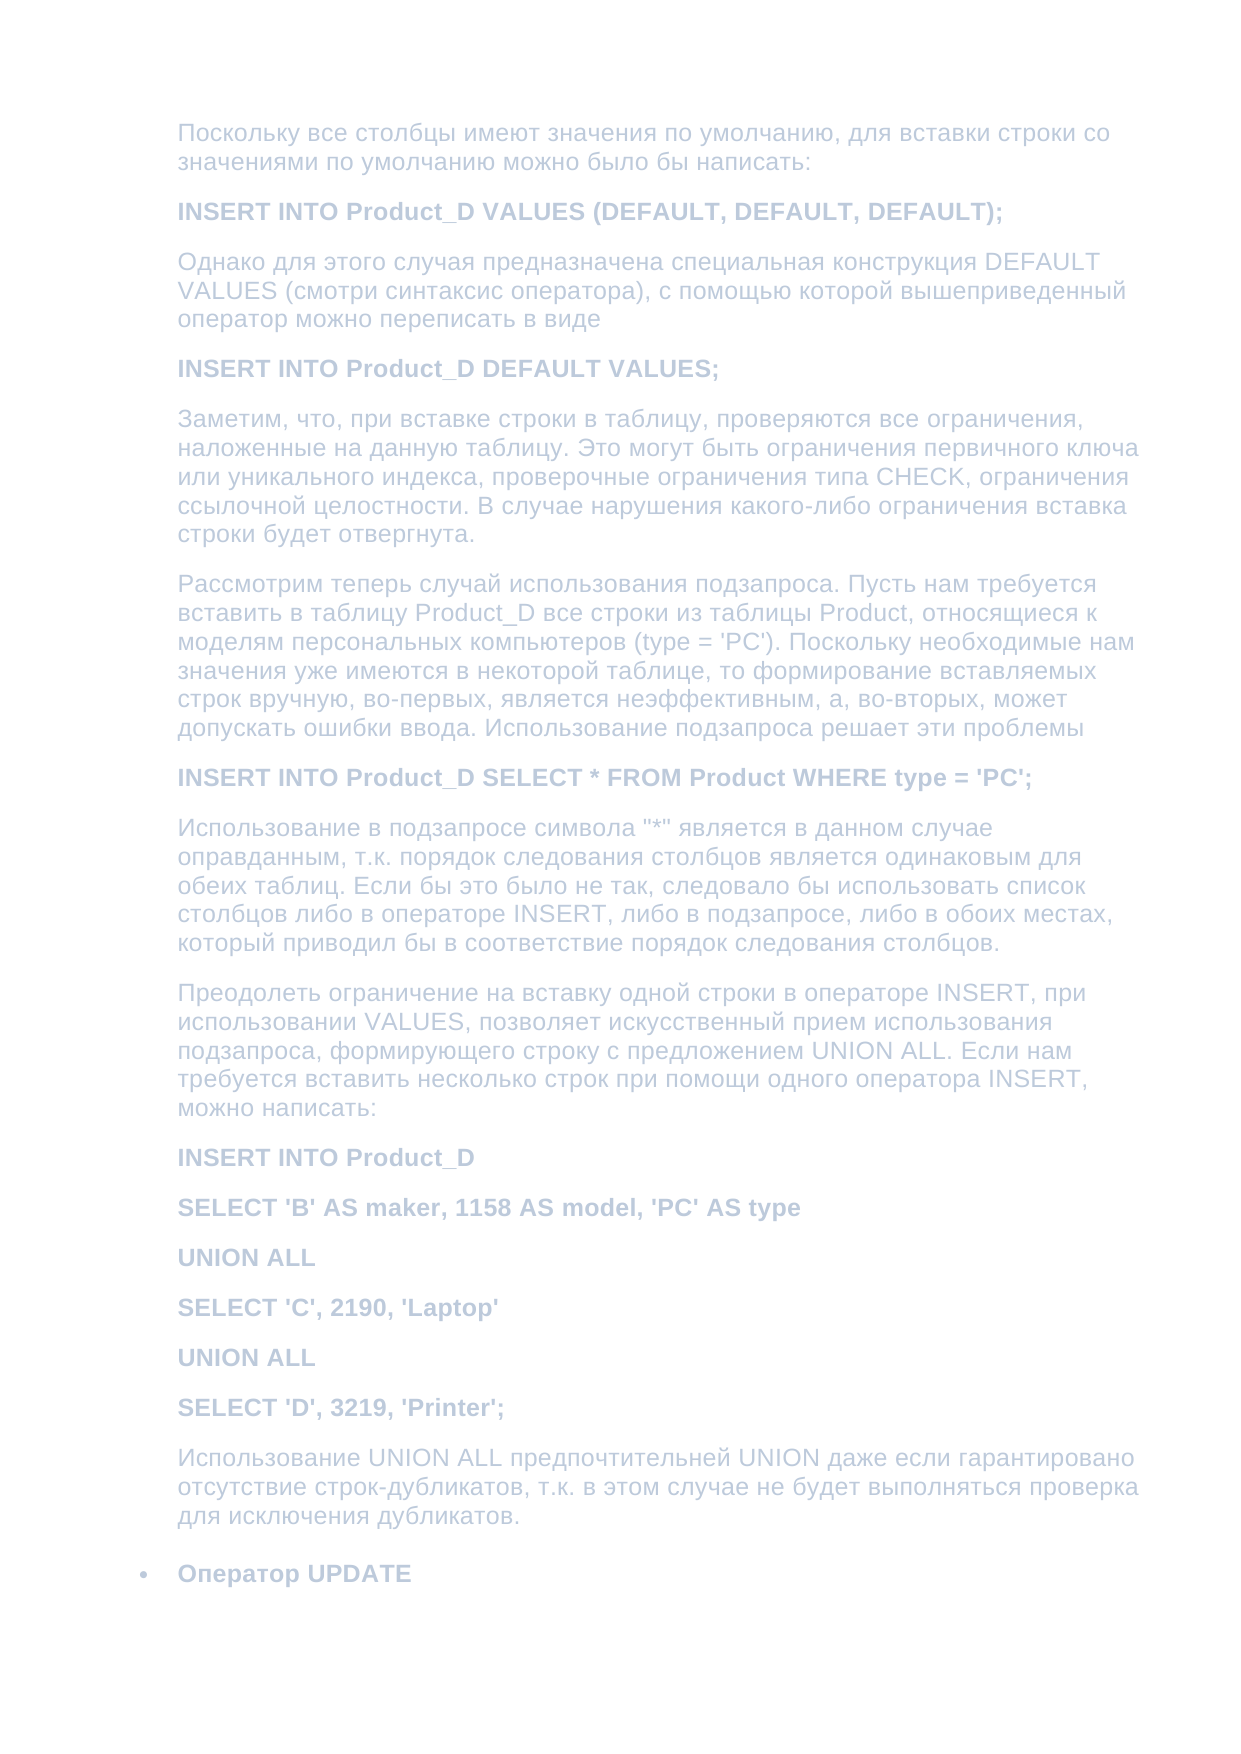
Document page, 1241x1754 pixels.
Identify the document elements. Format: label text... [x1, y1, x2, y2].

text Поскольку все столбцы имеют значения по умолчанию, для вставки строки со значениями по умолчанию можно было бы написать: [177, 118, 1152, 176]
text Однако для этого случая предназначена специальная конструкция DEFAULT VALUES (смотри синтаксис оператора), с помощью которой вышеприведенный оператор можно переписать в виде [177, 247, 1152, 333]
text UNION ALL [177, 1343, 1152, 1372]
text Использование UNION ALL предпочтительней UNION даже если гарантировано отсутствие строк-дубликатов, т.к. в этом случае не будет выполняться проверка для исключения дубликатов. [177, 1443, 1152, 1529]
text Использование в подзапросе символа "*" является в данном случае оправданным, т.к. порядок следования столбцов является одинаковым для обеих таблиц. Если бы это было не так, следовало бы использовать список столбцов либо в операторе INSERT, либо в подзапросе, либо в обоих местах, который приводил бы в соответствие порядок следования столбцов. [177, 813, 1152, 957]
list Оператор UPDATE [140, 1558, 1152, 1587]
text SELECT 'B' AS maker, 1158 AS model, 'PC' AS type [177, 1193, 1152, 1222]
text SELECT 'C', 2190, 'Laptop' [177, 1293, 1152, 1322]
text Преодолеть ограничение на вставку одной строки в операторе INSERT, при использовании VALUES, позволяет искусственный прием использования подзапроса, формирующего строку с предложением UNION ALL. Если нам требуется вставить несколько строк при помощи одного оператора INSERT, можно написать: [177, 978, 1152, 1122]
text Рассмотрим теперь случай использования подзапроса. Пусть нам требуется вставить в таблицу Product_D все строки из таблицы Product, относящиеся к моделям персональных компьютеров (type = 'PC'). Поскольку необходимые нам значения уже имеются в некоторой таблице, то формирование вставляемых строк вручную, во-первых, является неэффективным, а, во-вторых, может допускать ошибки ввода. Использование подзапроса решает эти проблемы [177, 569, 1152, 742]
text INSERT INTO Product_D DEFAULT VALUES; [177, 354, 1152, 383]
text INSERT INTO Product_D VALUES (DEFAULT, DEFAULT, DEFAULT); [177, 197, 1152, 226]
text INSERT INTO Product_D [177, 1143, 1152, 1172]
text SELECT 'D', 3219, 'Printer'; [177, 1393, 1152, 1422]
text Заметим, что, при вставке строки в таблицу, проверяются все ограничения, наложенные на данную таблицу. Это могут быть ограничения первичного ключа или уникального индекса, проверочные ограничения типа CHECK, ограничения ссылочной целостности. В случае нарушения какого-либо ограничения вставка строки будет отвергнута. [177, 404, 1152, 548]
text UNION ALL [177, 1243, 1152, 1272]
text INSERT INTO Product_D SELECT * FROM Product WHERE type = 'PC'; [177, 763, 1152, 792]
